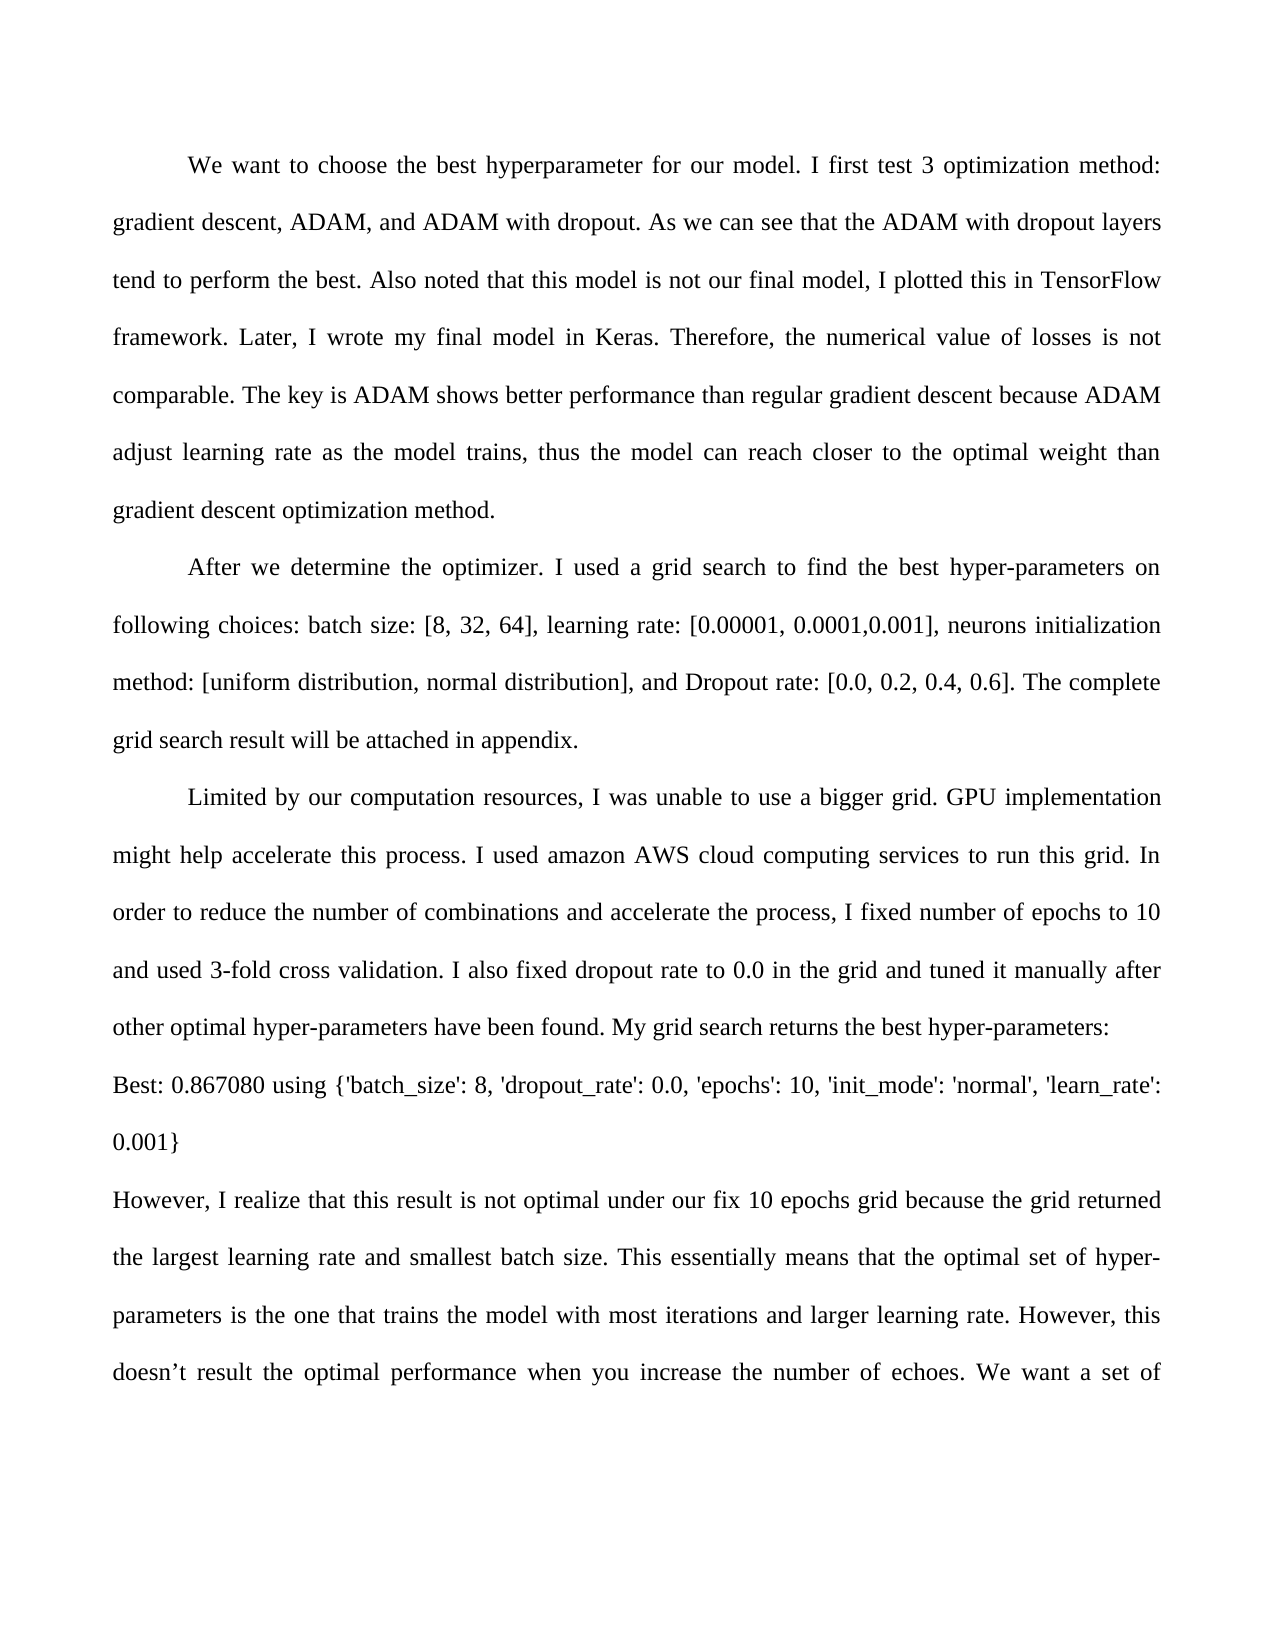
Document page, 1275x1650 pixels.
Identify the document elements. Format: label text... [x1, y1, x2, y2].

text Limited by our computation resources, I was unable to use a bigger grid. GPU implementation might help accelerate this process. I used amazon AWS cloud computing services to run this grid. In order to reduce the number of combinations and accelerate the process, I fixed number of epochs to 10 and used 3-fold cross validation. I also fixed dropout rate to 0.0 in the grid and tuned it manually after other optimal hyper-parameters have been found. My grid search returns the best hyper-parameters: [112, 782, 1162, 1041]
text Best: 0.867080 using {'batch_size': 8, 'dropout_rate': 0.0, 'epochs': 10, 'init_mode': 'normal', 'learn_rate': 0.001} [112, 1070, 1162, 1156]
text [112, 1185, 1162, 1386]
text After we determine the optimizer. I used a grid search to find the best hyper-parameters on following choices: batch size: [8, 32, 64], learning rate: [0.00001, 0.0001,0.001], neurons initialization method: [uniform distribution, normal distribution], and Dropout rate: [0.0, 0.2, 0.4, 0.6]. The complete grid search result will be attached in appendix. [112, 552, 1162, 754]
text We want to choose the best hyperparameter for our model. I first test 3 optimization method: gradient descent, ADAM, and ADAM with dropout. As we can see that the ADAM with dropout layers tend to perform the best. Also noted that this model is not our final model, I plotted this in TensorFlow framework. Later, I wrote my final model in Keras. Therefore, the numerical value of losses is not comparable. The key is ADAM shows better performance than regular gradient descent because ADAM adjust learning rate as the model trains, thus the model can reach closer to the optimal weight than gradient descent optimization method. [112, 150, 1162, 524]
